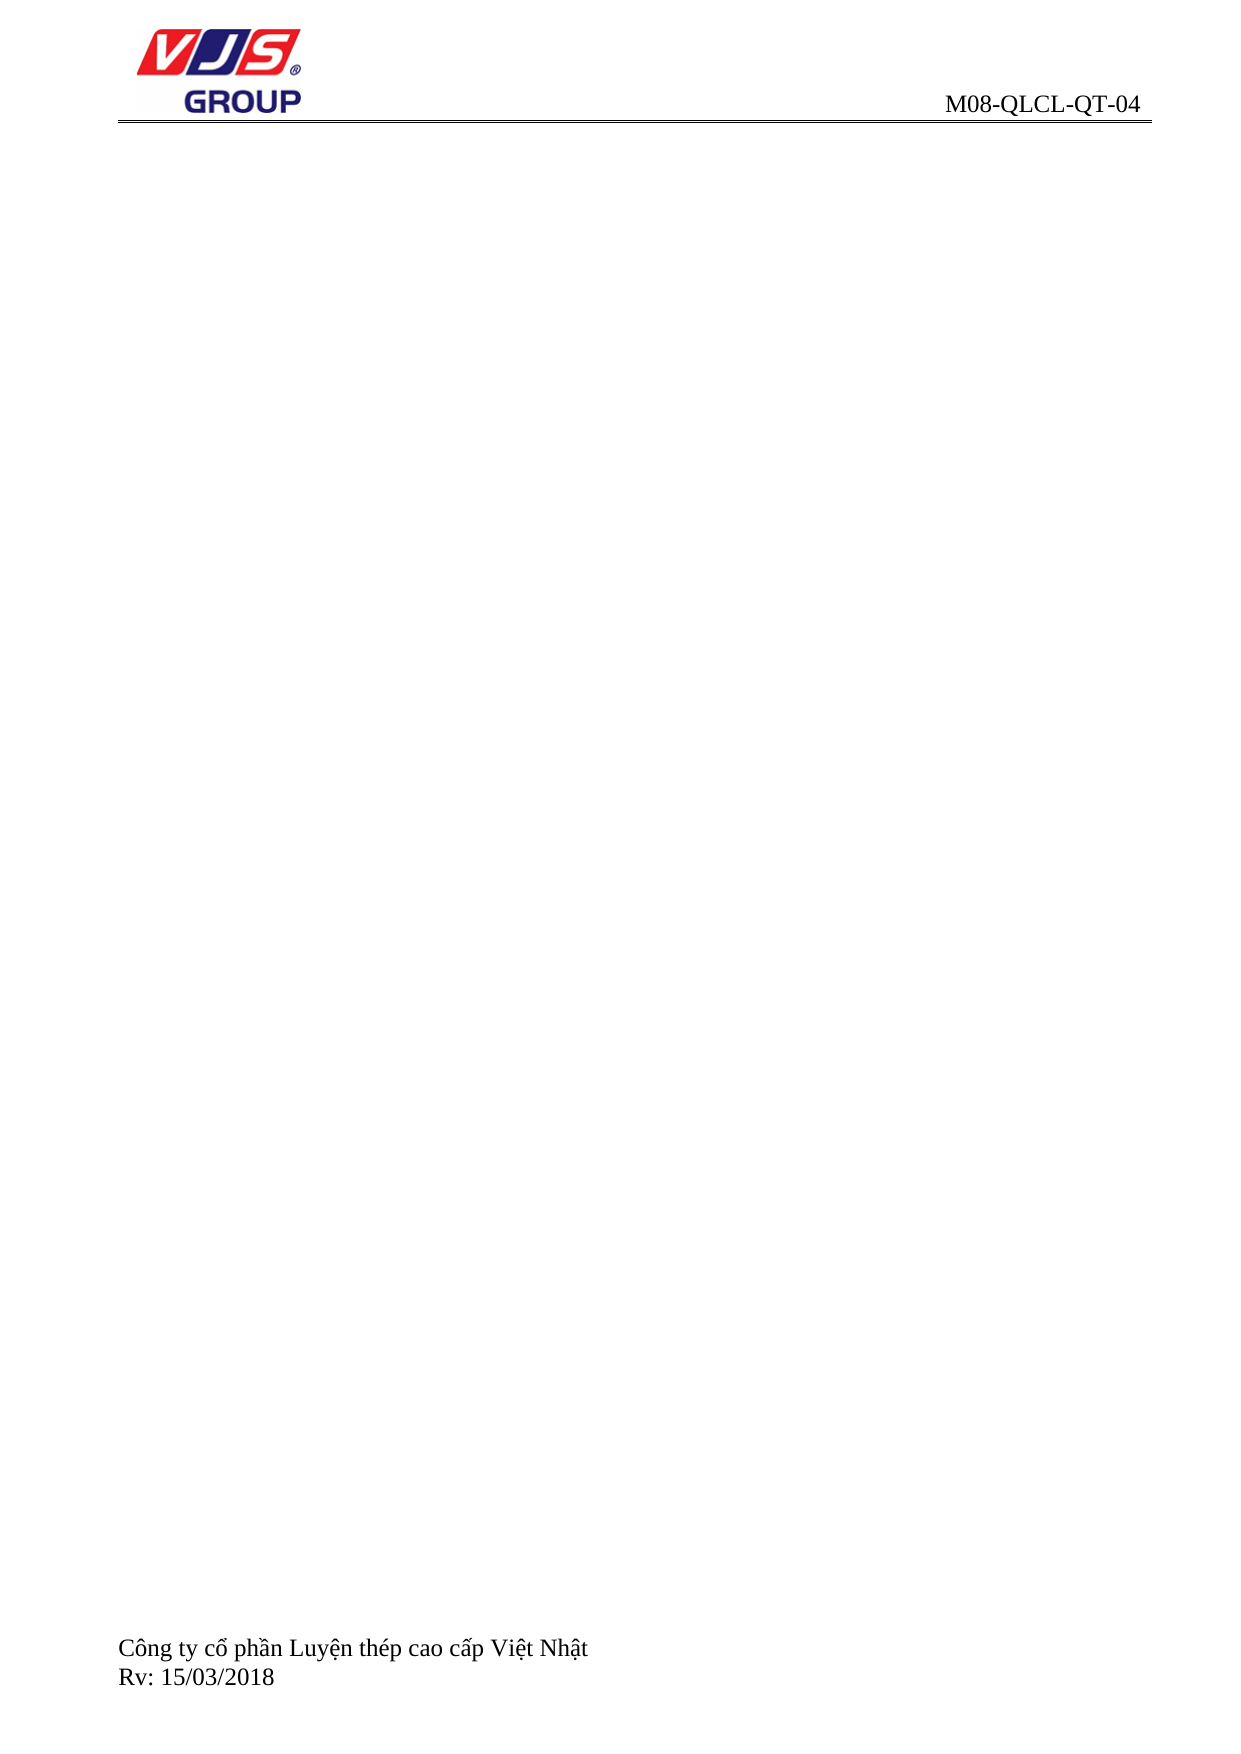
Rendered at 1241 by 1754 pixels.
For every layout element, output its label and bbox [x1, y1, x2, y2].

picture [136, 29, 301, 113]
